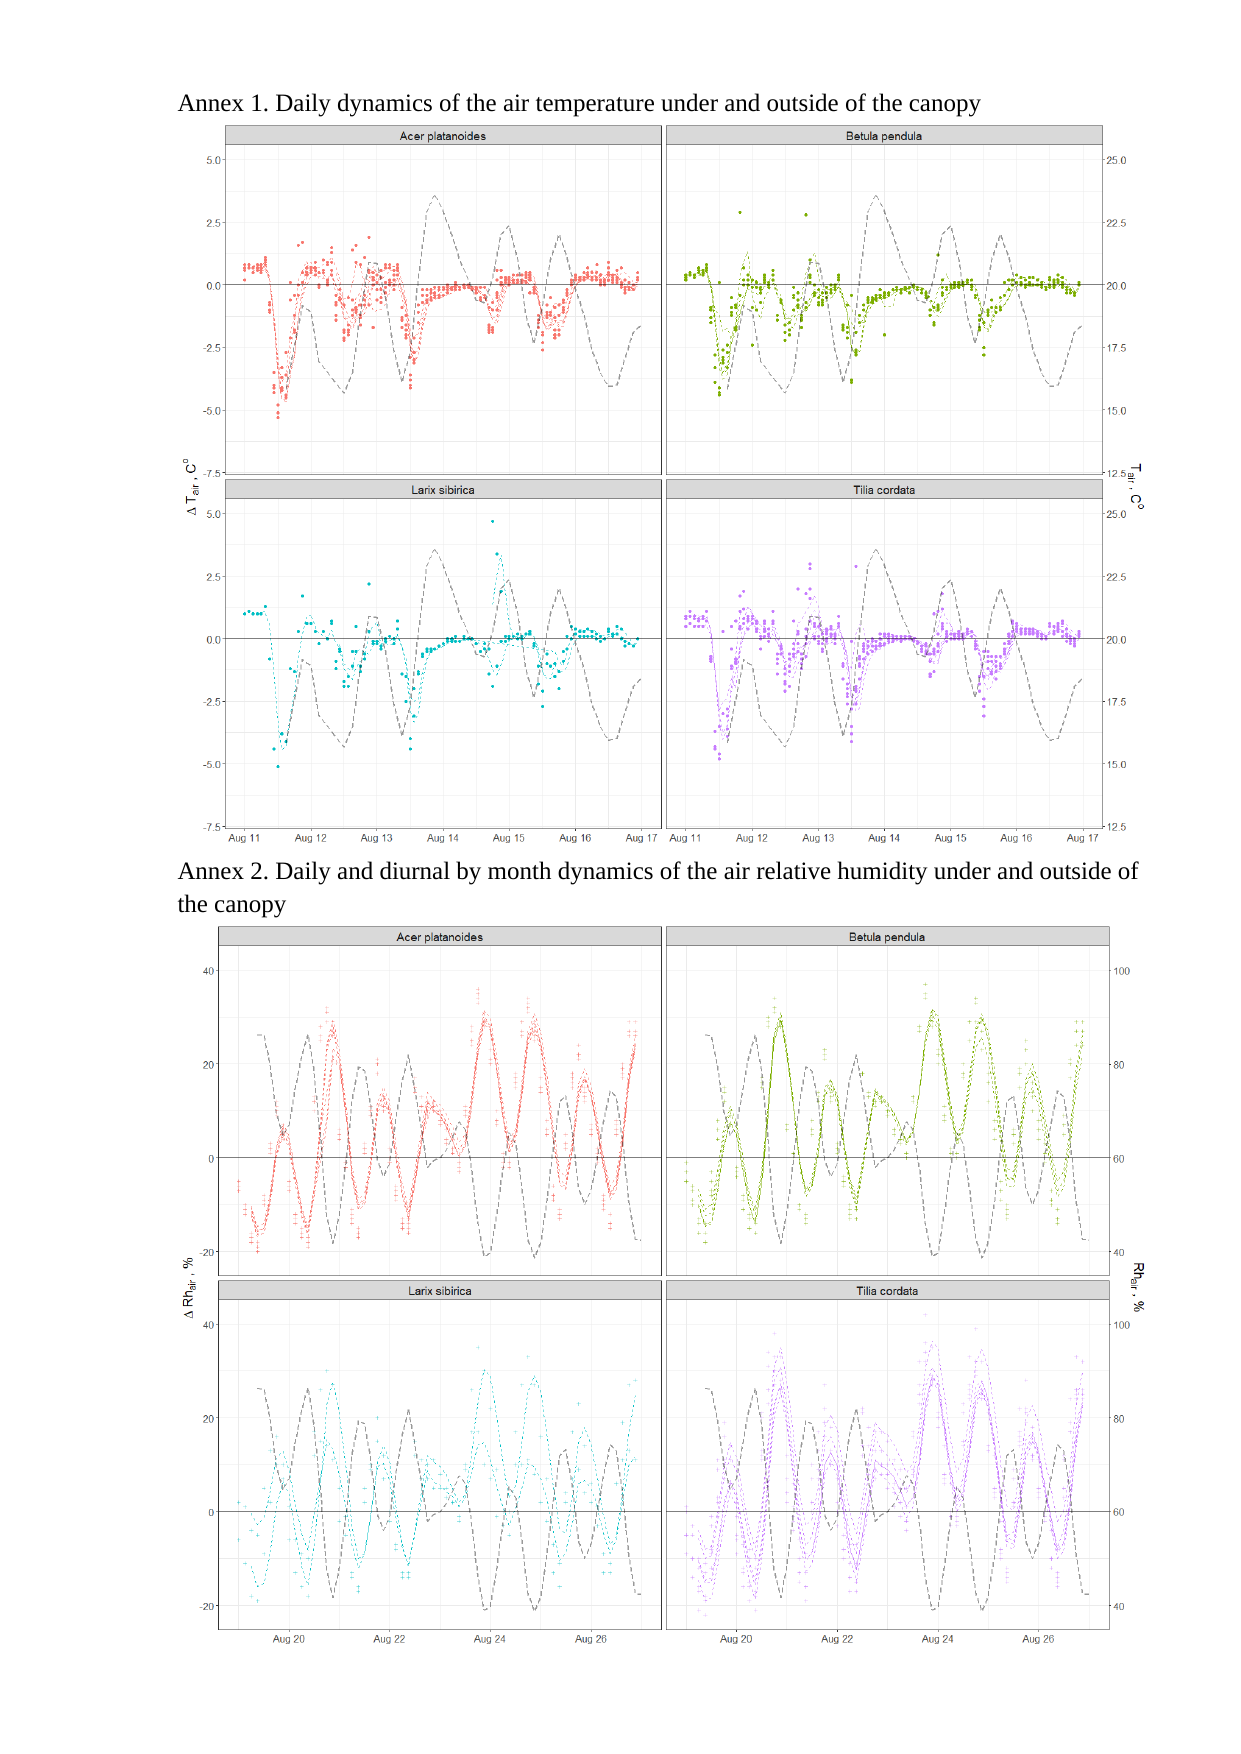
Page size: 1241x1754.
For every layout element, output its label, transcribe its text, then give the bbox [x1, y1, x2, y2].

text Annex 1. Daily dynamics of the air temperature under and outside of the canopy [177, 88, 1152, 117]
text Annex 2. Daily and diurnal by month dynamics of the air relative humidity under and outside of the canopy [177, 856, 1152, 918]
picture [177, 922, 1152, 1653]
picture [177, 121, 1152, 852]
